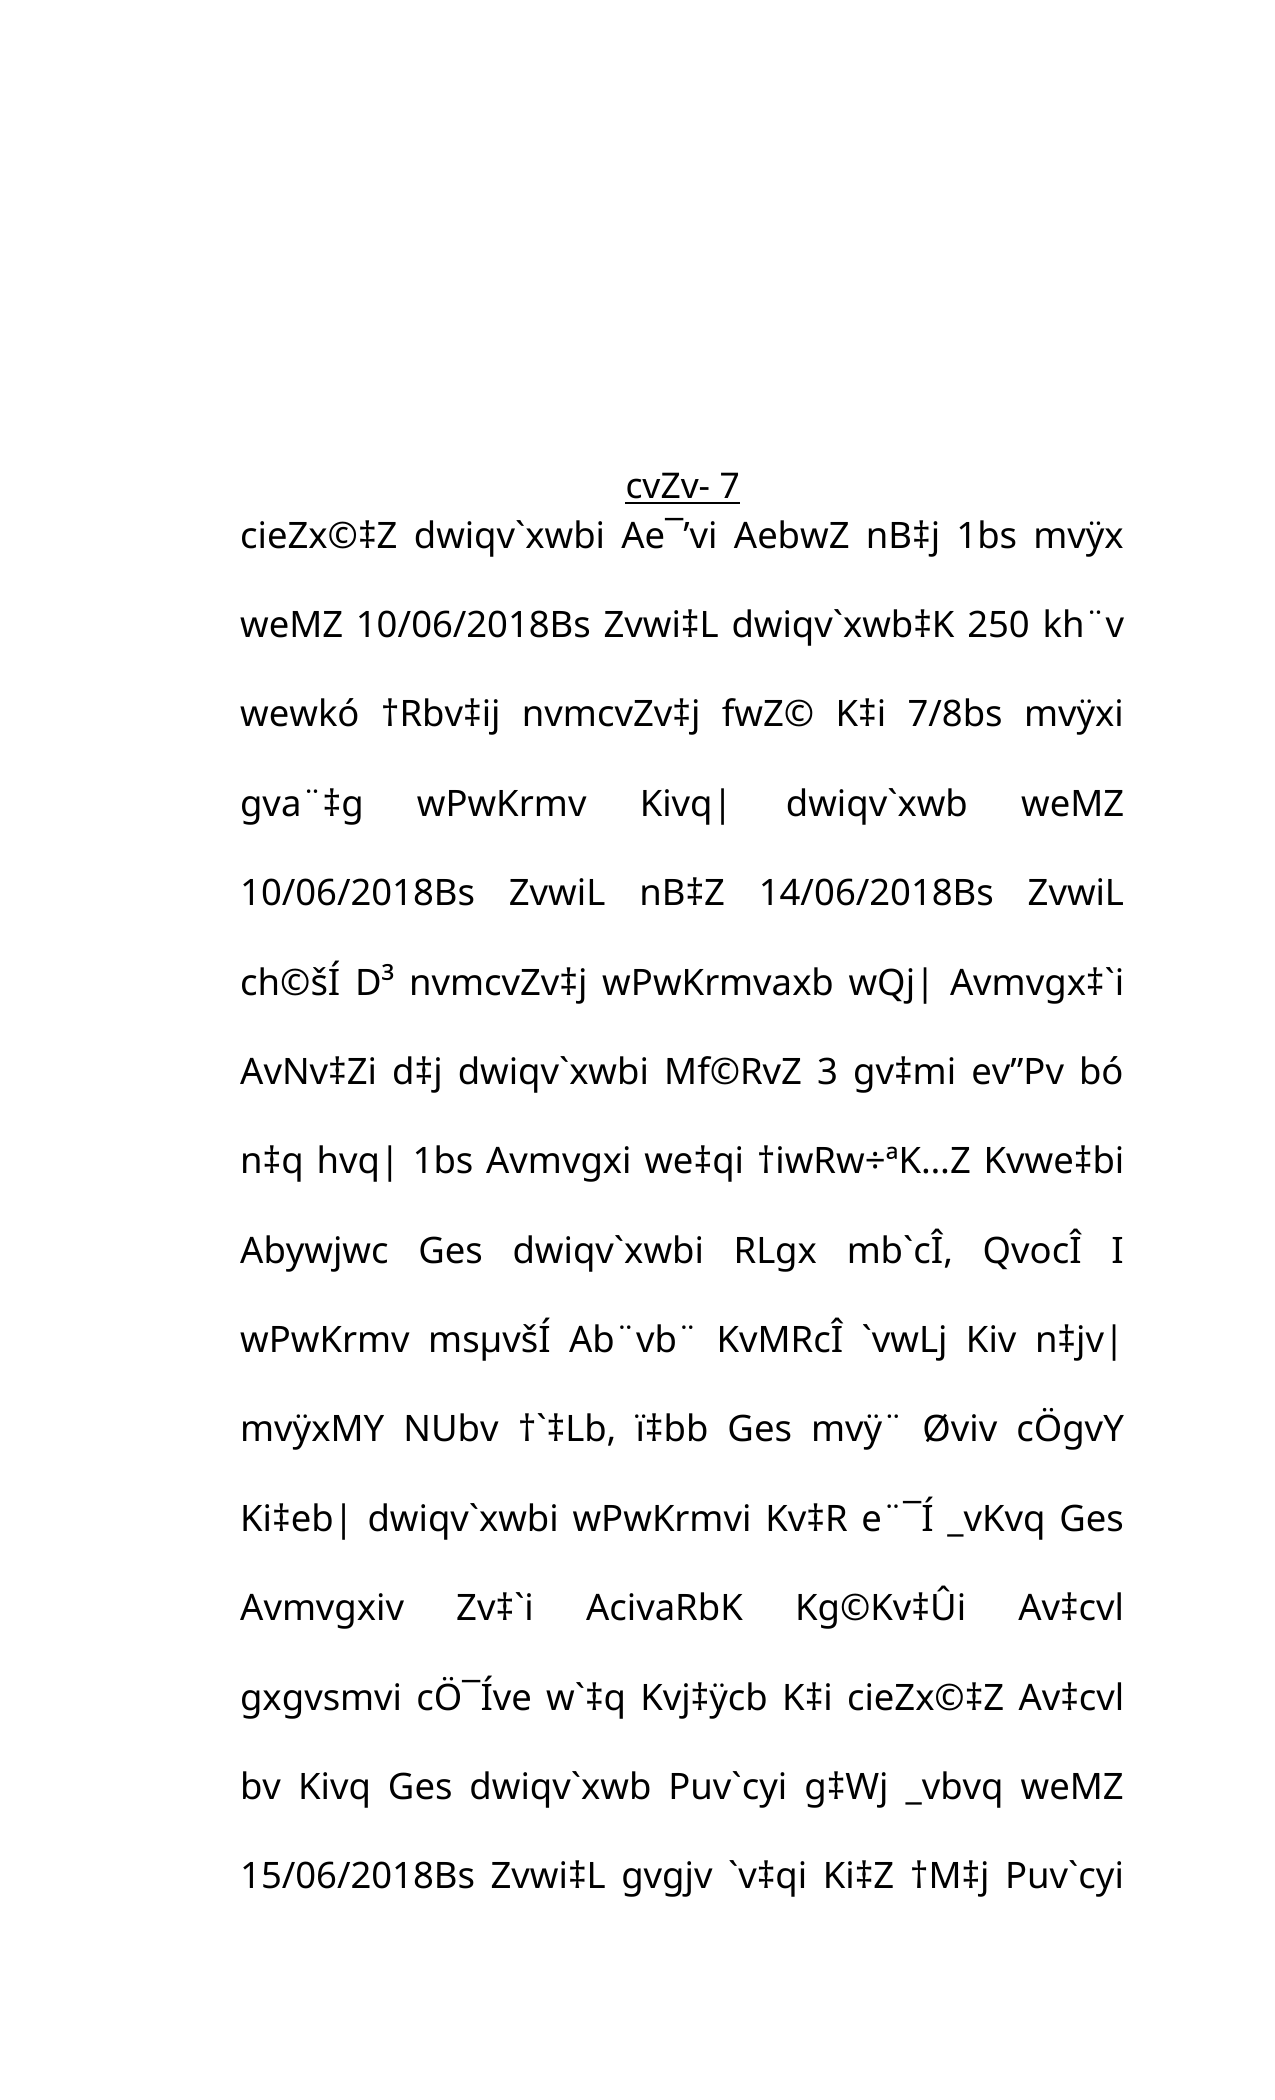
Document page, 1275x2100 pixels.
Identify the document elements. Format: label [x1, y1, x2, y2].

text [240, 509, 1125, 1899]
